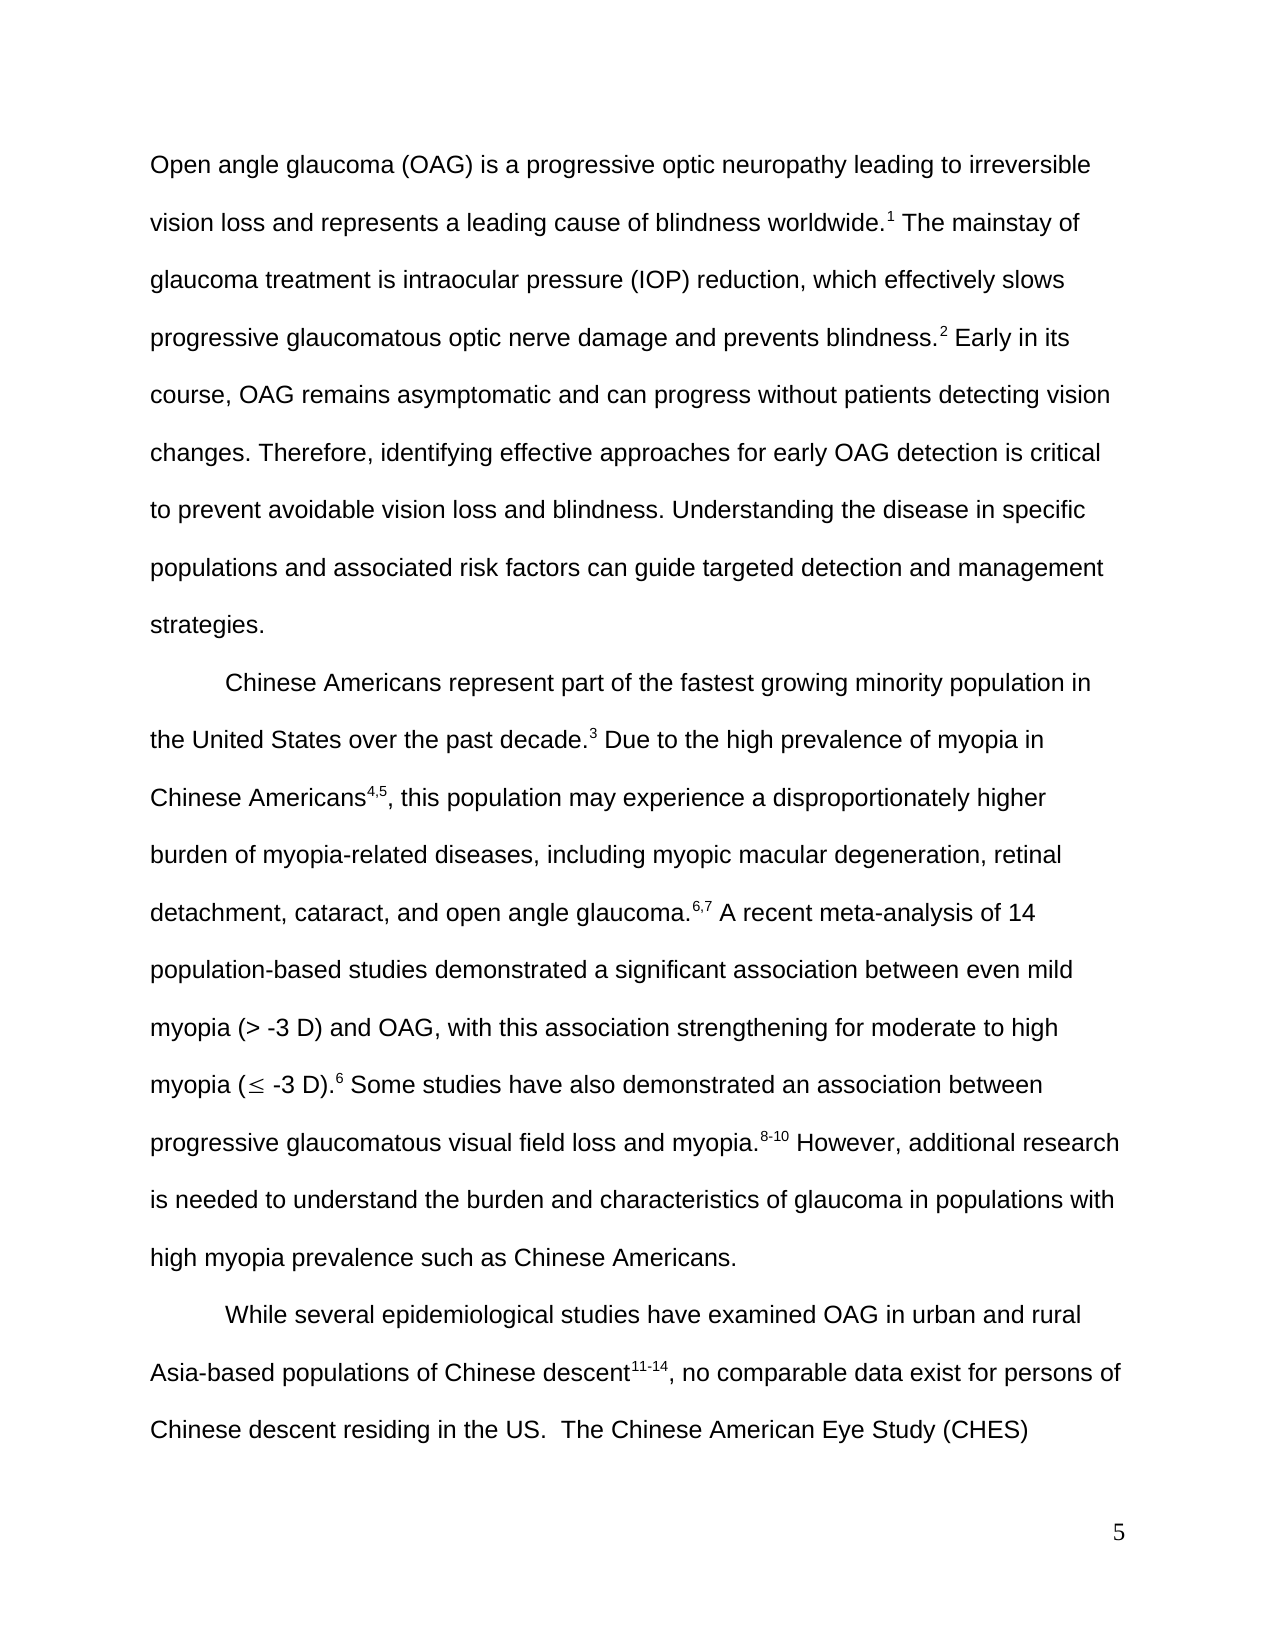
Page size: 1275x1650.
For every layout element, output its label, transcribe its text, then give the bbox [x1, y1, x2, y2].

text Chinese Americans represent part of the fastest growing minority population in the United States over the past decade.3 Due to the high prevalence of myopia in Chinese Americans4,5, this population may experience a disproportionately higher burden of myopia-related diseases, including myopic macular degeneration, retinal detachment, cataract, and open angle glaucoma.6,7 A recent meta-analysis of 14 population-based studies demonstrated a significant association between even mild myopia (> -3 D) and OAG, with this association strengthening for moderate to high myopia ( -3 D).6 Some studies have also demonstrated an association between progressive glaucomatous visual field loss and myopia.8-10 However, additional research is needed to understand the burden and characteristics of glaucoma in populations with high myopia prevalence such as Chinese Americans. [150, 667, 1125, 1271]
subtitle Open angle glaucoma (OAG) is a progressive optic neuropathy leading to irreversible vision loss and represents a leading cause of blindness worldwide.1 The mainstay of glaucoma treatment is intraocular pressure (IOP) reduction, which effectively slows progressive glaucomatous optic nerve damage and prevents blindness.2 Early in its course, OAG remains asymptomatic and can progress without patients detecting vision changes. Therefore, identifying effective approaches for early OAG detection is critical to prevent avoidable vision loss and blindness. Understanding the disease in specific populations and associated risk factors can guide targeted detection and management strategies. [150, 150, 1125, 639]
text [150, 1300, 1125, 1444]
